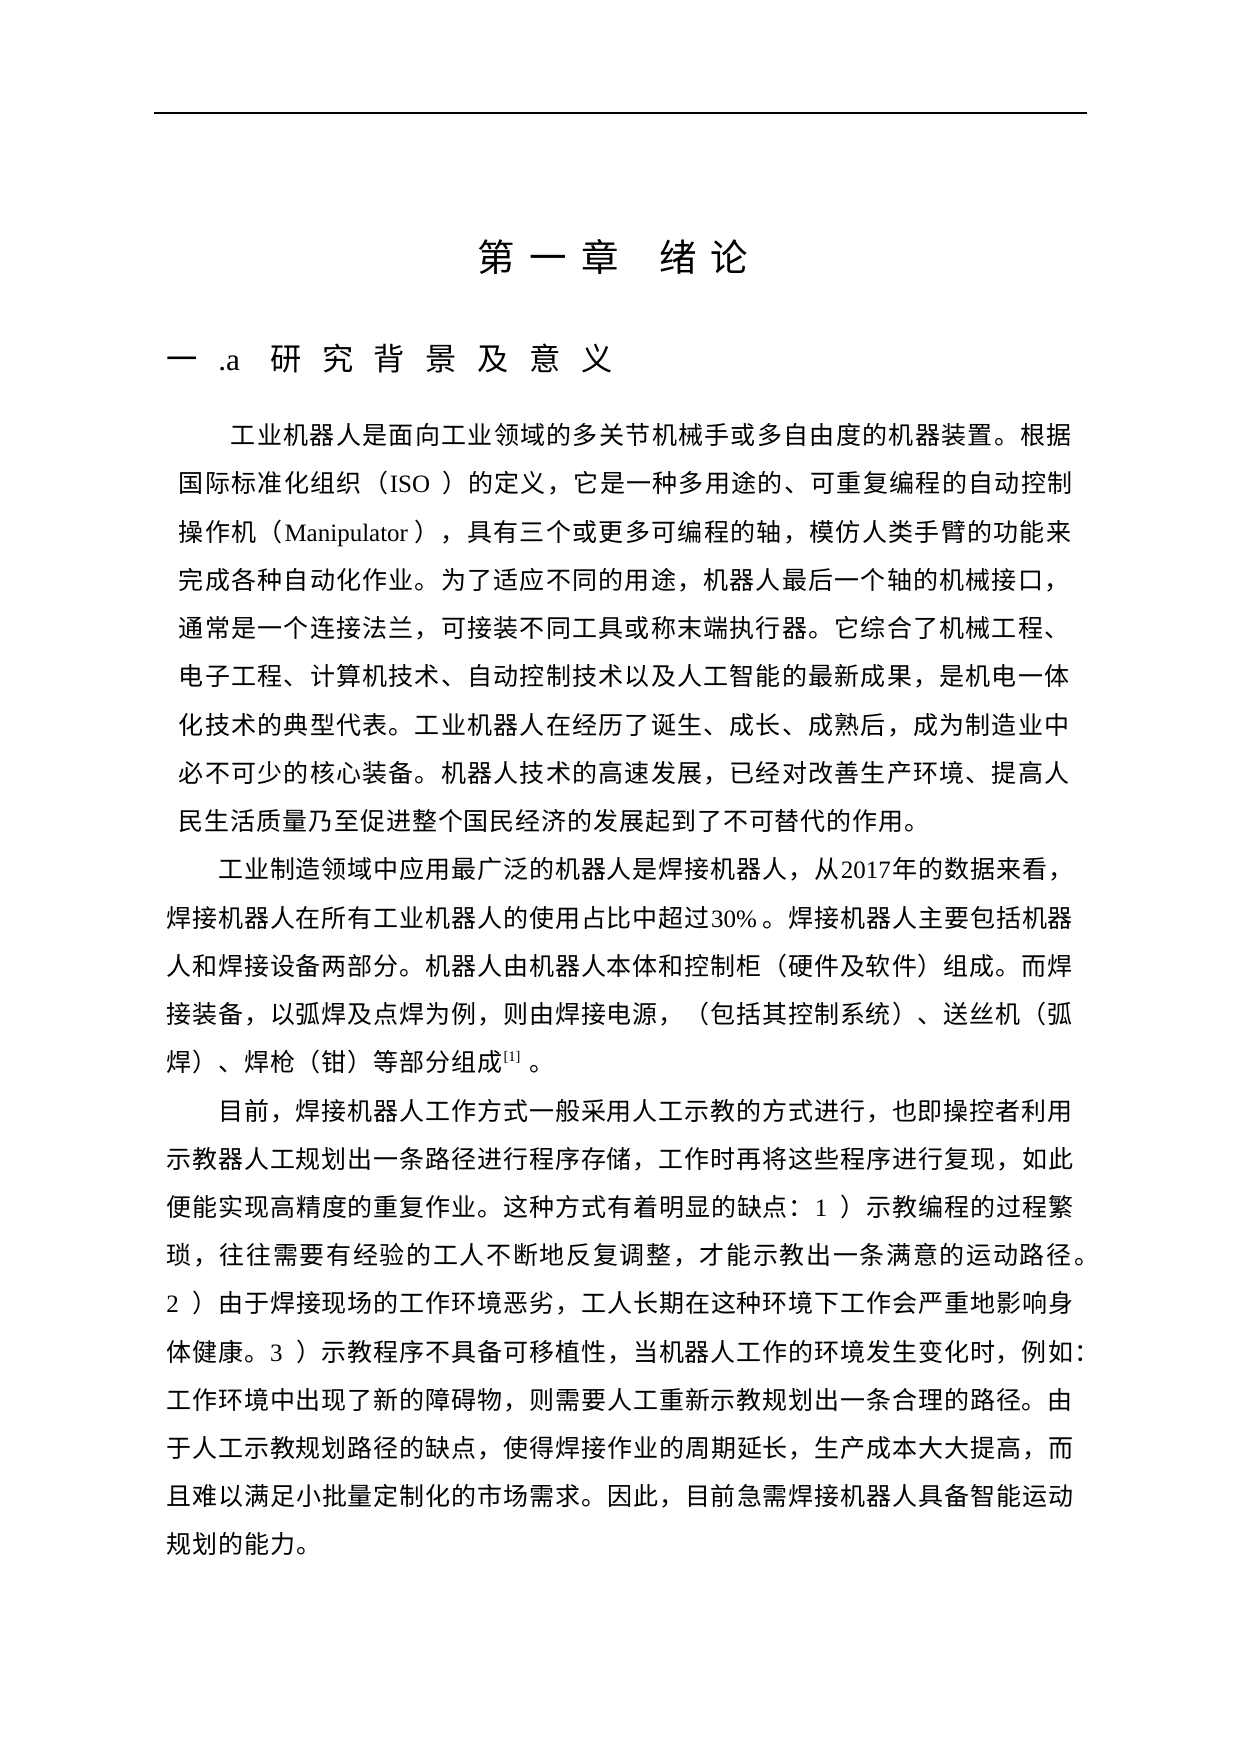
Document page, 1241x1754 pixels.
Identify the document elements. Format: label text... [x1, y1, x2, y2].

text 目前，焊接机器人工作方式一般采用人工示教的方式进行，也即操控者利用示教器人工规划出一条路径进行程序存储，工作时再将这些程序进行复现，如此便能实现高精度的重复作业。这种方式有着明显的缺点：1）示教编程的过程繁琐，往往需要有经验的工人不断地反复调整，才能示教出一条满意的运动路径。2）由于焊接现场的工作环境恶劣，工人长期在这种环境下工作会严重地影响身体健康。3）示教程序不具备可移植性，当机器人工作的环境发生变化时，例如：工作环境中出现了新的障碍物，则需要人工重新示教规划出一条合理的路径。由于人工示教规划路径的缺点，使得焊接作业的周期延长，生产成本大大提高，而且难以满足小批量定制化的市场需求。因此，目前急需焊接机器人具备智能运动规划的能力。 [166, 1085, 1074, 1567]
text 绪论 [166, 207, 1074, 303]
text 工业制造领域中应用最广泛的机器人是焊接机器人，从2017年的数据来看，焊接机器人在所有工业机器人的使用占比中超过30%。焊接机器人主要包括机器人和焊接设备两部分。机器人由机器人本体和控制柜（硬件及软件）组成。而焊接装备，以弧焊及点焊为例，则由焊接电源，（包括其控制系统）、送丝机（弧焊）、焊枪（钳）等部分组成[1]。 [166, 844, 1074, 1085]
text 研究背景及意义 [166, 332, 1074, 381]
text 工业机器人是面向工业领域的多关节机械手或多自由度的机器装置。根据国际标准化组织（ISO）的定义，它是一种多用途的、可重复编程的自动控制操作机（Manipulator），具有三个或更多可编程的轴，模仿人类手臂的功能来完成各种自动化作业。为了适应不同的用途，机器人最后一个轴的机械接口，通常是一个连接法兰，可接装不同工具或称末端执行器。它综合了机械工程、电子工程、计算机技术、自动控制技术以及人工智能的最新成果，是机电一体化技术的典型代表。工业机器人在经历了诞生、成长、成熟后，成为制造业中必不可少的核心装备。机器人技术的高速发展，已经对改善生产环境、提高人民生活质量乃至促进整个国民经济的发展起到了不可替代的作用。 [166, 410, 1074, 844]
